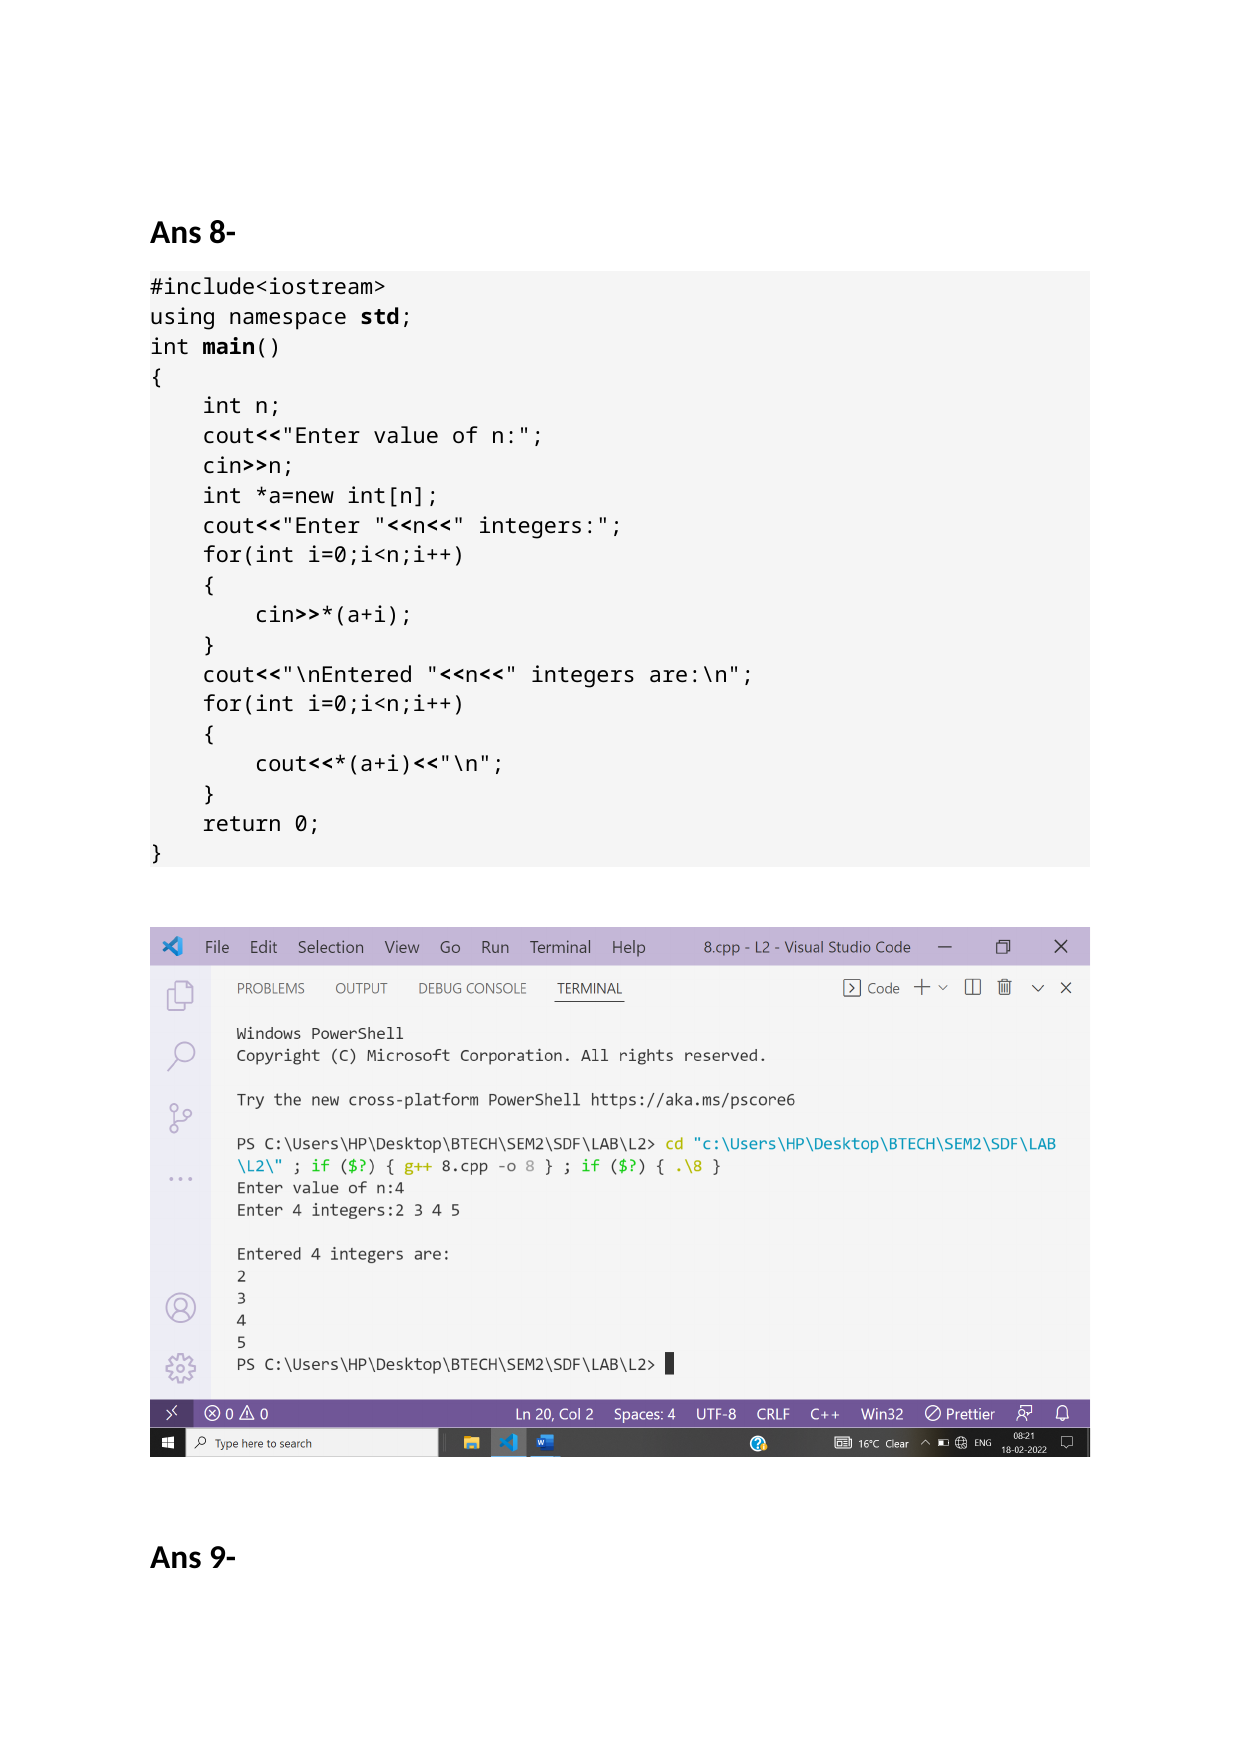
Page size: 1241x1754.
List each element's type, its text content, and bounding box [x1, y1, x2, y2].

text Ans 9- [150, 1536, 1090, 1577]
text cout<<*(a+i)<<"\n"; [150, 748, 1090, 778]
text #include<iostream> [150, 271, 1090, 301]
text Ans 8- [150, 211, 1090, 251]
text return 0; [150, 807, 1090, 837]
text cout<<"Enter value of n:"; [150, 420, 1090, 450]
picture [150, 927, 1091, 1457]
text } [150, 837, 1090, 867]
text } [150, 778, 1090, 807]
text for(int i=0;i<n;i++) [150, 539, 1090, 569]
text } [150, 629, 1090, 658]
text using namespace std; [150, 301, 1090, 331]
text { [150, 569, 1090, 599]
text cin>>*(a+i); [150, 599, 1090, 629]
text cin>>n; [150, 450, 1090, 480]
text cout<<"\nEntered "<<n<<" integers are:\n"; [150, 658, 1090, 688]
text int n; [150, 390, 1090, 420]
text int *a=new int[n]; [150, 480, 1090, 509]
text int main() [150, 331, 1090, 361]
text { [150, 718, 1090, 748]
text cout<<"Enter "<<n<<" integers:"; [150, 509, 1090, 539]
text for(int i=0;i<n;i++) [150, 688, 1090, 718]
text { [150, 361, 1090, 390]
